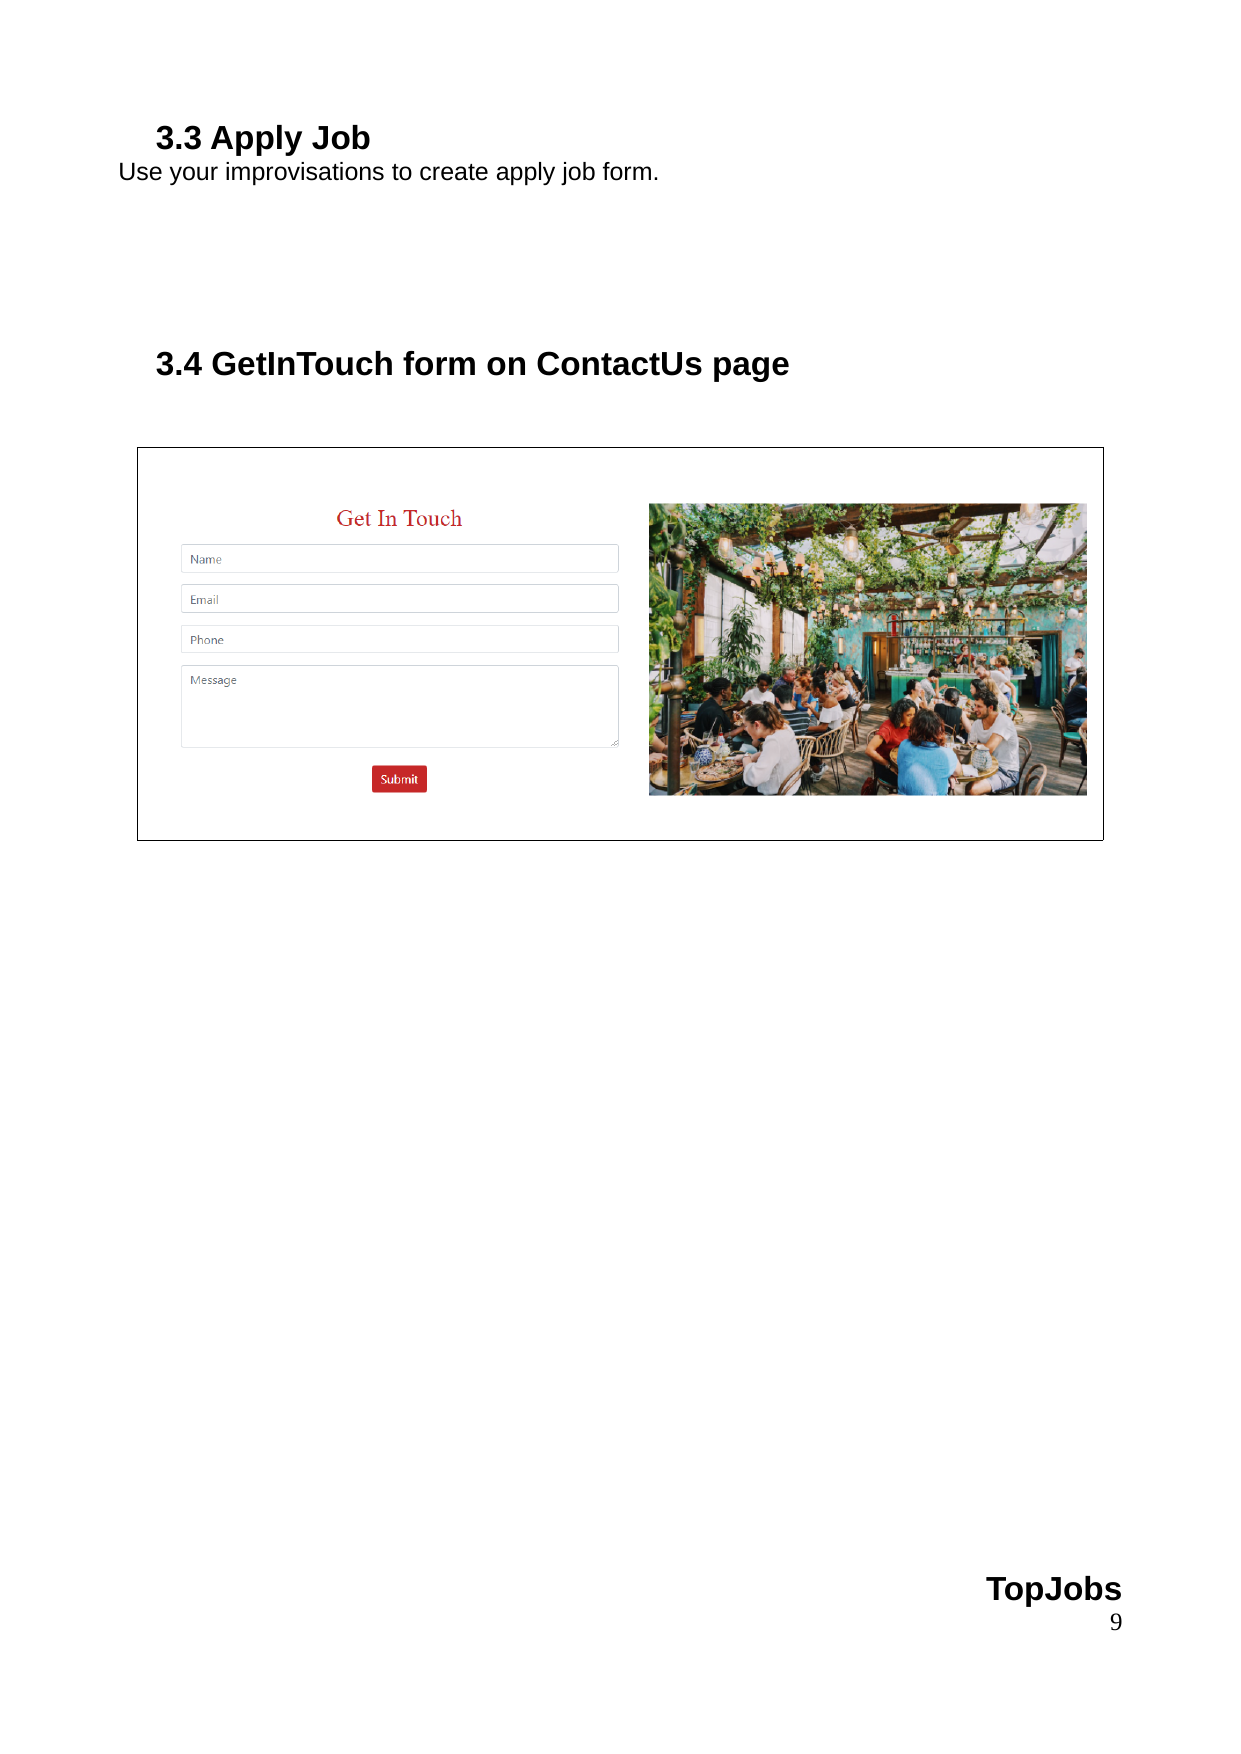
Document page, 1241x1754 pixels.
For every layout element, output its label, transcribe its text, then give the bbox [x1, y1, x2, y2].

subtitle 3.4 GetInTouch form on ContactUs page [156, 344, 1122, 382]
text Use your improvisations to create apply job form. [118, 157, 1122, 185]
subtitle 3.3 Apply Job [156, 118, 1122, 157]
picture [138, 448, 1103, 840]
